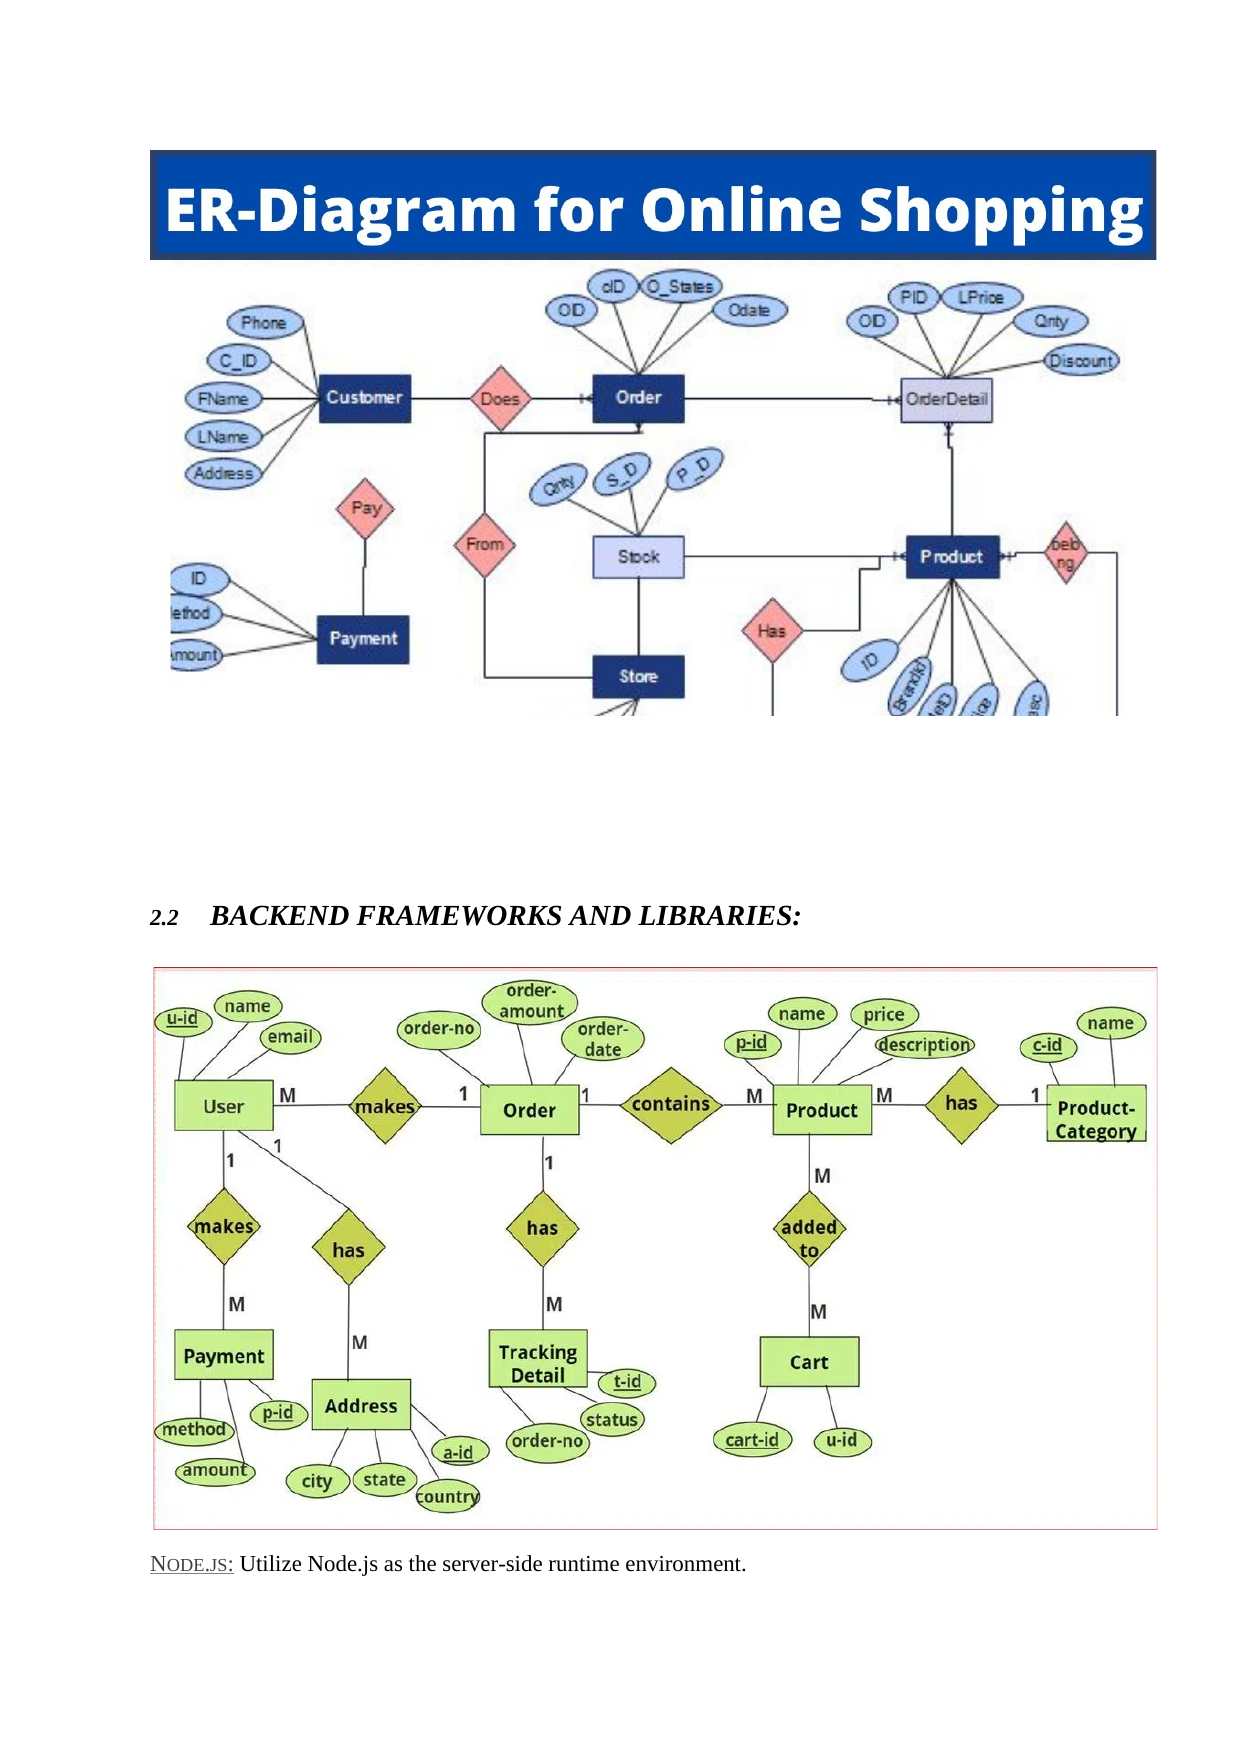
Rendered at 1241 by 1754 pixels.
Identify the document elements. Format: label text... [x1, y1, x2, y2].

picture [150, 150, 1157, 716]
subtitle Backend Frameworks and Libraries: [150, 898, 1090, 931]
picture [153, 967, 1158, 1530]
